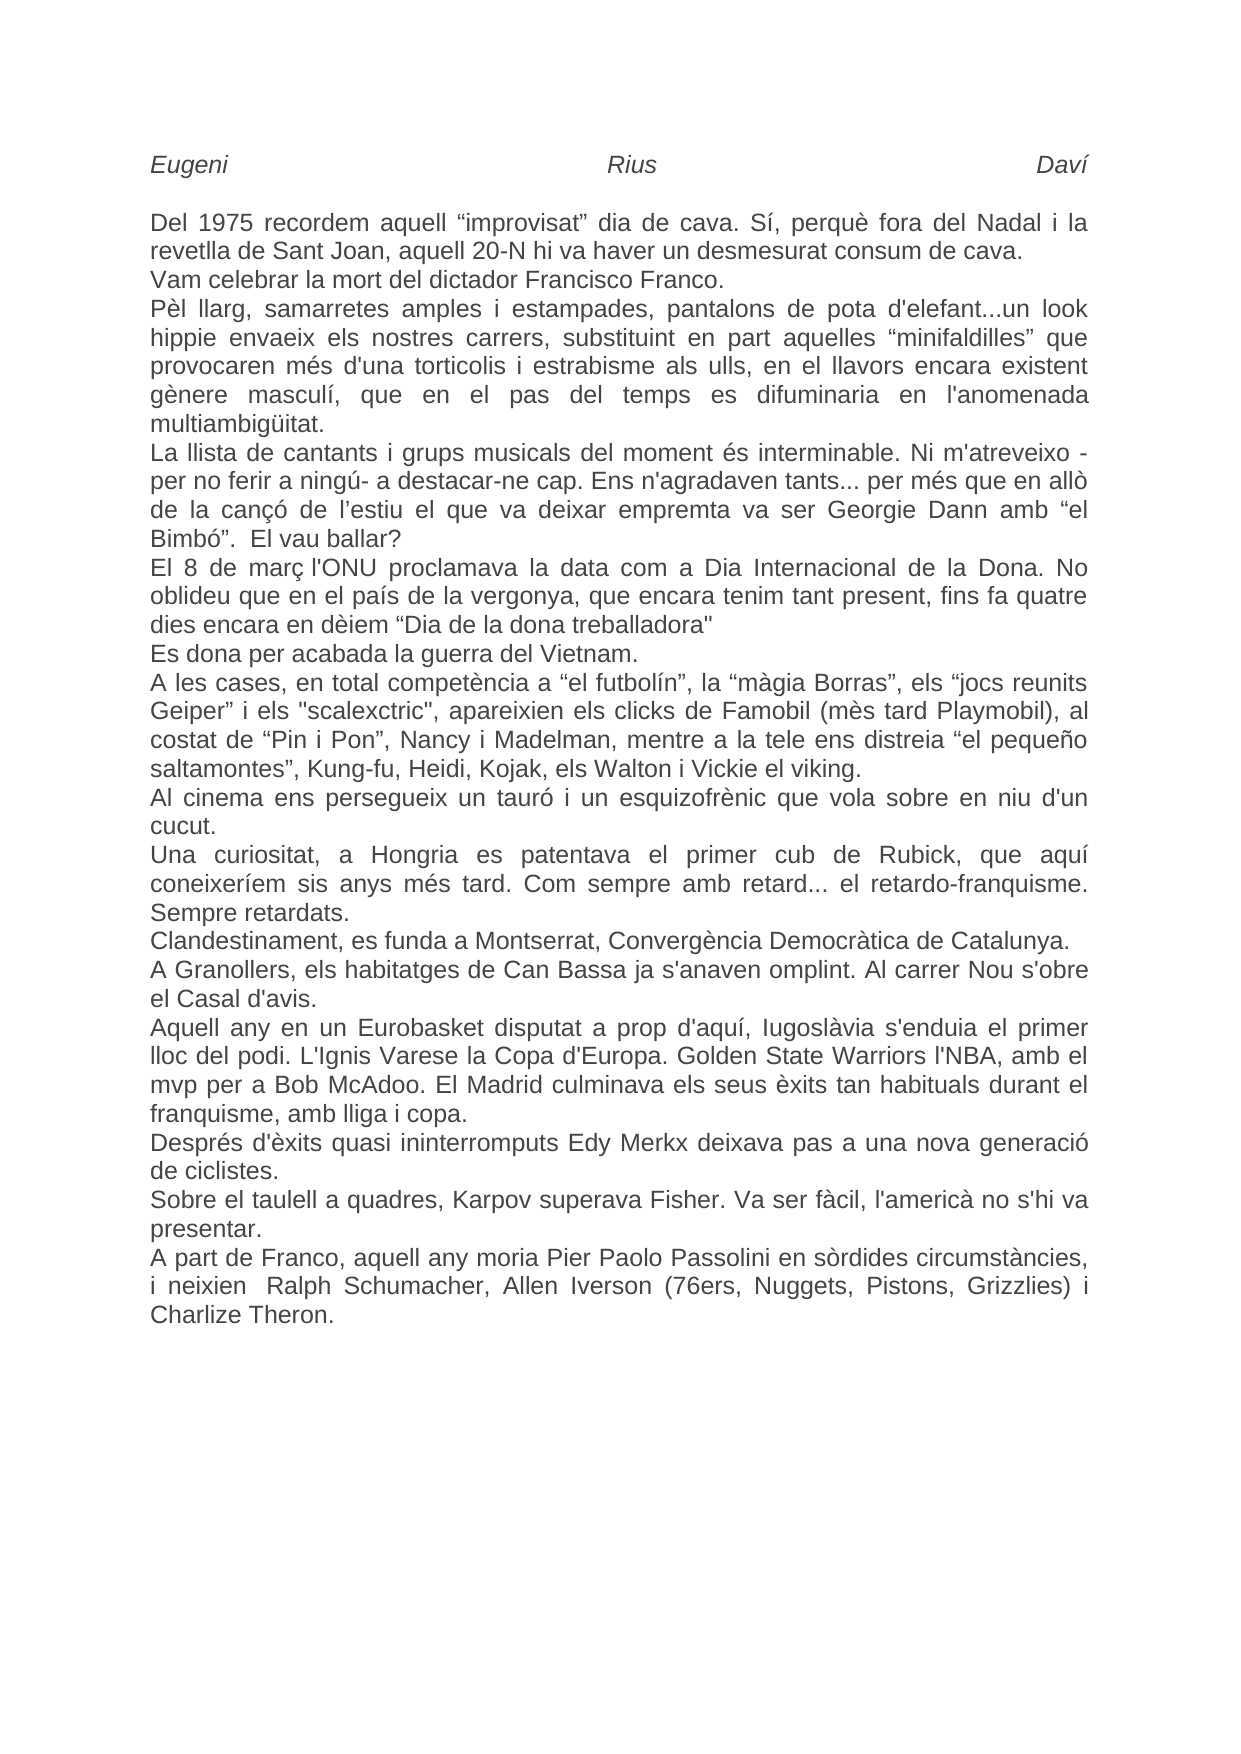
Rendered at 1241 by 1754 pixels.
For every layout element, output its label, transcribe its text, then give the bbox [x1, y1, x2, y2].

text Es dona per acabada la guerra del Vietnam. [150, 639, 1090, 667]
text Clandestinament, es funda a Montserrat, Convergència Democràtica de Catalunya. [150, 926, 1090, 955]
text Aquell any en un Eurobasket disputat a prop d'aquí, Iugoslàvia s'enduia el primer lloc del podi. L'Ignis Varese la Copa d'Europa. Golden State Warriors l'NBA, amb el mvp per a Bob McAdoo. El Madrid culminava els seus èxits tan habituals durant el franquisme, amb lliga i copa. [150, 1012, 1090, 1127]
text Després d'èxits quasi ininterromputs Edy Merkx deixava pas a una nova generació de ciclistes. [150, 1127, 1090, 1185]
text La llista de cantants i grups musicals del moment és interminable. Ni m'atreveixo -per no ferir a ningú- a destacar-ne cap. Ens n'agradaven tants... per més que en allò de la cançó de l’estiu el que va deixar empremta va ser Georgie Dann amb “el Bimbó”. El vau ballar? [150, 437, 1090, 552]
text A les cases, en total competència a “el futbolín”, la “màgia Borras”, els “jocs reunits Geiper” i els "scalexctric", apareixien els clicks de Famobil (mès tard Playmobil), al costat de “Pin i Pon”, Nancy i Madelman, mentre a la tele ens distreia “el pequeño saltamontes”, Kung-fu, Heidi, Kojak, els Walton i Vickie el viking. [150, 667, 1090, 782]
text Sobre el taulell a quadres, Karpov superava Fisher. Va ser fàcil, l'americà no s'hi va presentar. [150, 1185, 1090, 1242]
text Eugeni Rius Daví Del 1975 recordem aquell “improvisat” dia de cava. Sí, perquè fora del Nadal i la revetlla de Sant Joan, aquell 20-N hi va haver un desmesurat consum de cava. [150, 150, 1090, 265]
text Pèl llarg, samarretes amples i estampades, pantalons de pota d'elefant...un look hippie envaeix els nostres carrers, substituint en part aquelles “minifaldilles” que provocaren més d'una torticolis i estrabisme als ulls, en el llavors encara existent gènere masculí, que en el pas del temps es difuminaria en l'anomenada multiambigüitat. [150, 294, 1090, 437]
text Al cinema ens persegueix un tauró i un esquizofrènic que vola sobre en niu d'un cucut. [150, 782, 1090, 840]
text El 8 de març l'ONU proclamava la data com a Dia Internacional de la Dona. No oblideu que en el país de la vergonya, que encara tenim tant present, fins fa quatre dies encara en dèiem “Dia de la dona treballadora" [150, 552, 1090, 639]
text A Granollers, els habitatges de Can Bassa ja s'anaven omplint. Al carrer Nou s'obre el Casal d'avis. [150, 955, 1090, 1012]
text Vam celebrar la mort del dictador Francisco Franco. [150, 265, 1090, 294]
text Una curiositat, a Hongria es patentava el primer cub de Rubick, que aquí coneixeríem sis anys més tard. Com sempre amb retard... el retardo-franquisme. Sempre retardats. [150, 840, 1090, 926]
text A part de Franco, aquell any moria Pier Paolo Passolini en sòrdides circumstàncies, i neixien Ralph Schumacher, Allen Iverson (76ers, Nuggets, Pistons, Grizzlies) i Charlize Theron. [150, 1242, 1090, 1329]
